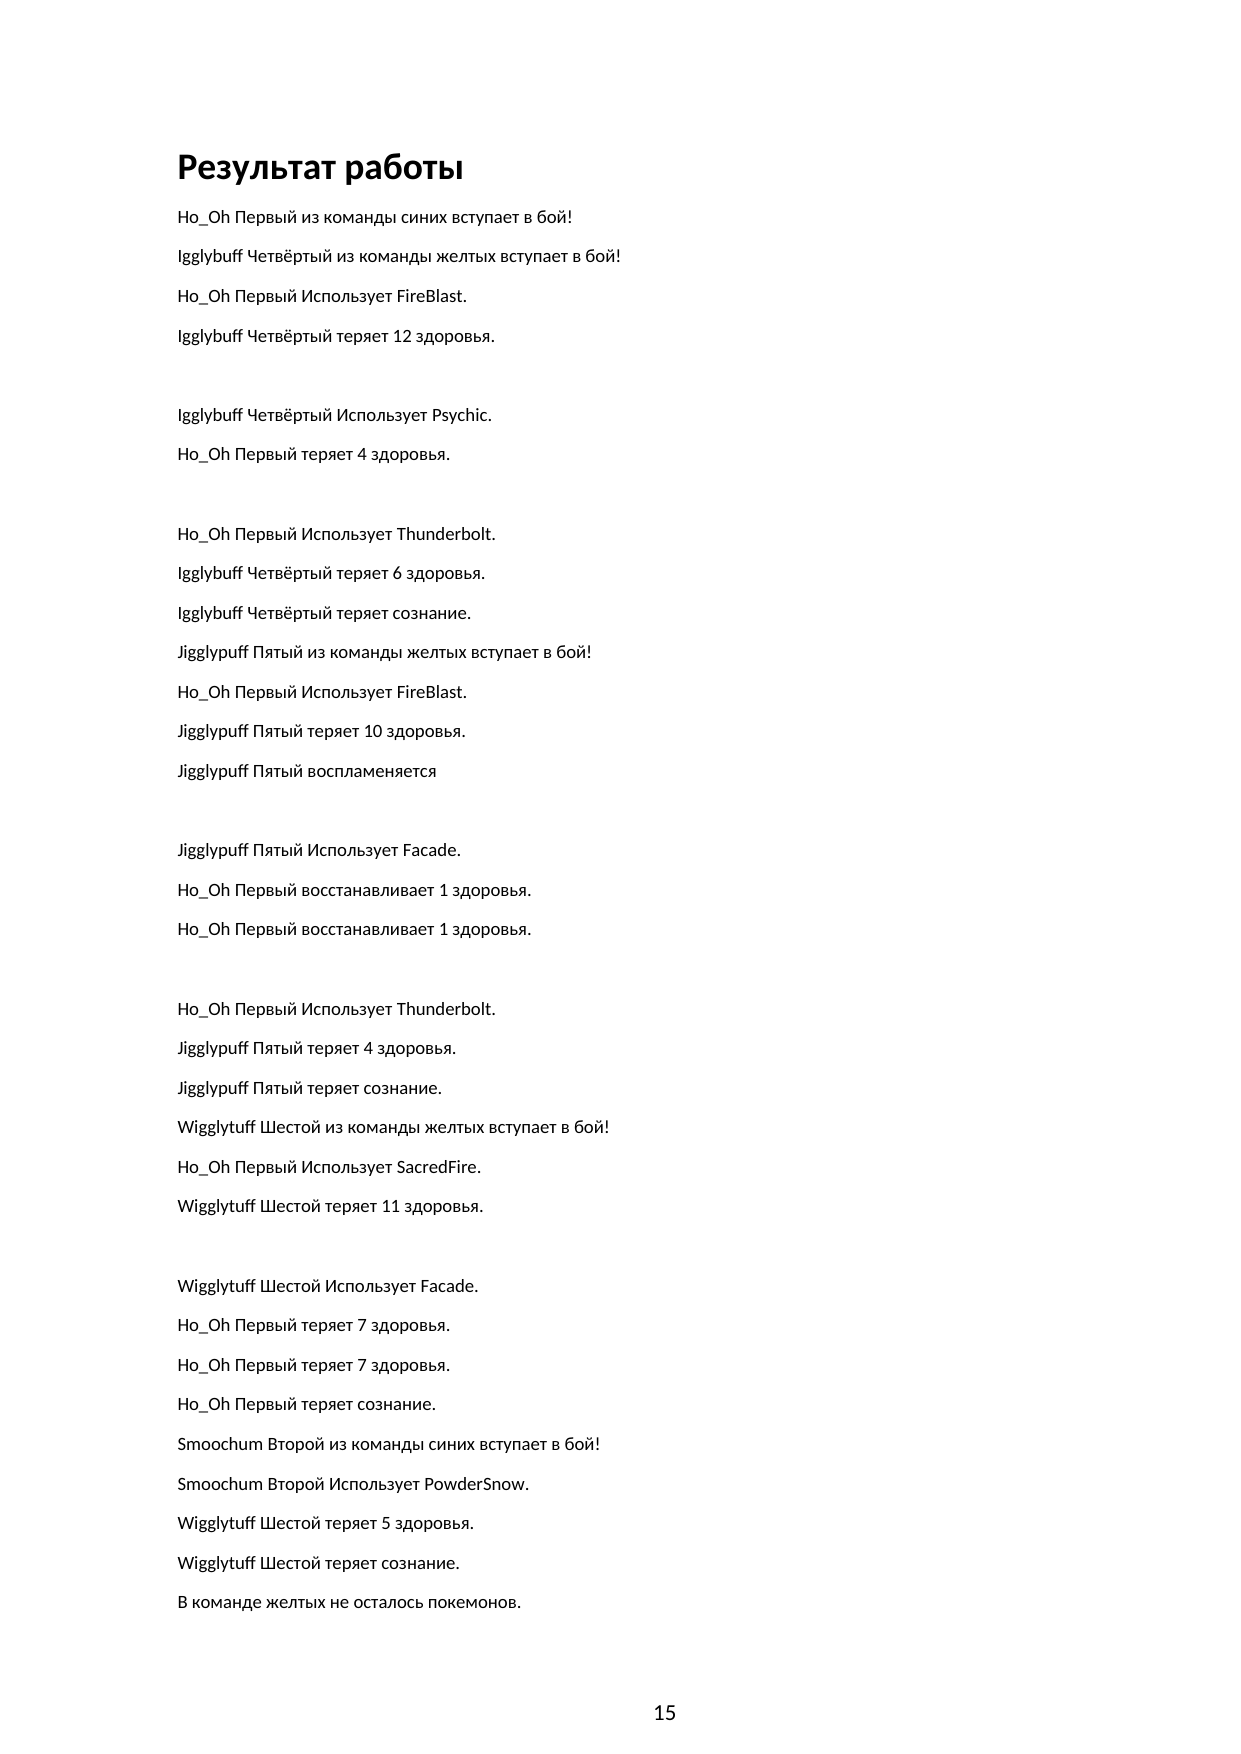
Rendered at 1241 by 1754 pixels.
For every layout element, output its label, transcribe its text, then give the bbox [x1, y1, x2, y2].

text Smoochum Второй из команды синих вступает в бой! [177, 1432, 1152, 1455]
text Igglybuff Четвёртый теряет 12 здоровья. [177, 324, 1152, 347]
text Ho_Oh Первый Использует FireBlast. [177, 680, 1152, 703]
text Jigglypuff Пятый теряет 10 здоровья. [177, 720, 1152, 743]
text Ho_Oh Первый восстанавливает 1 здоровья. [177, 918, 1152, 941]
text Igglybuff Четвёртый теряет сознание. [177, 601, 1152, 624]
text Jigglypuff Пятый теряет 4 здоровья. [177, 1036, 1152, 1059]
text Jigglypuff Пятый Использует Facade. [177, 838, 1152, 861]
text Jigglypuff Пятый теряет сознание. [177, 1076, 1152, 1099]
text Wigglytuff Шестой Использует Facade. [177, 1274, 1152, 1297]
text Wigglytuff Шестой теряет 11 здоровья. [177, 1195, 1152, 1218]
text Ho_Oh Первый восстанавливает 1 здоровья. [177, 878, 1152, 901]
text В команде желтых не осталось покемонов. [177, 1591, 1152, 1613]
text Igglybuff Четвёртый из команды желтых вступает в бой! [177, 245, 1152, 268]
text Ho_Oh Первый Использует Thunderbolt. [177, 997, 1152, 1020]
subtitle Результат работы [177, 143, 1152, 189]
text Ho_Oh Первый из команды синих вступает в бой! [177, 205, 1152, 228]
text Ho_Oh Первый Использует SacredFire. [177, 1155, 1152, 1178]
text Ho_Oh Первый теряет сознание. [177, 1393, 1152, 1416]
text Ho_Oh Первый Использует Thunderbolt. [177, 522, 1152, 545]
text Ho_Oh Первый теряет 7 здоровья. [177, 1313, 1152, 1336]
text Ho_Oh Первый Использует FireBlast. [177, 284, 1152, 307]
text Wigglytuff Шестой из команды желтых вступает в бой! [177, 1116, 1152, 1138]
text Igglybuff Четвёртый Использует Psychic. [177, 403, 1152, 426]
text Igglybuff Четвёртый теряет 6 здоровья. [177, 561, 1152, 584]
text Ho_Oh Первый теряет 4 здоровья. [177, 443, 1152, 466]
text Jigglypuff Пятый воспламеняется [177, 759, 1152, 782]
text Jigglypuff Пятый из команды желтых вступает в бой! [177, 641, 1152, 663]
text Ho_Oh Первый теряет 7 здоровья. [177, 1353, 1152, 1376]
text Wigglytuff Шестой теряет сознание. [177, 1551, 1152, 1574]
text Smoochum Второй Использует PowderSnow. [177, 1472, 1152, 1495]
text Wigglytuff Шестой теряет 5 здоровья. [177, 1511, 1152, 1534]
